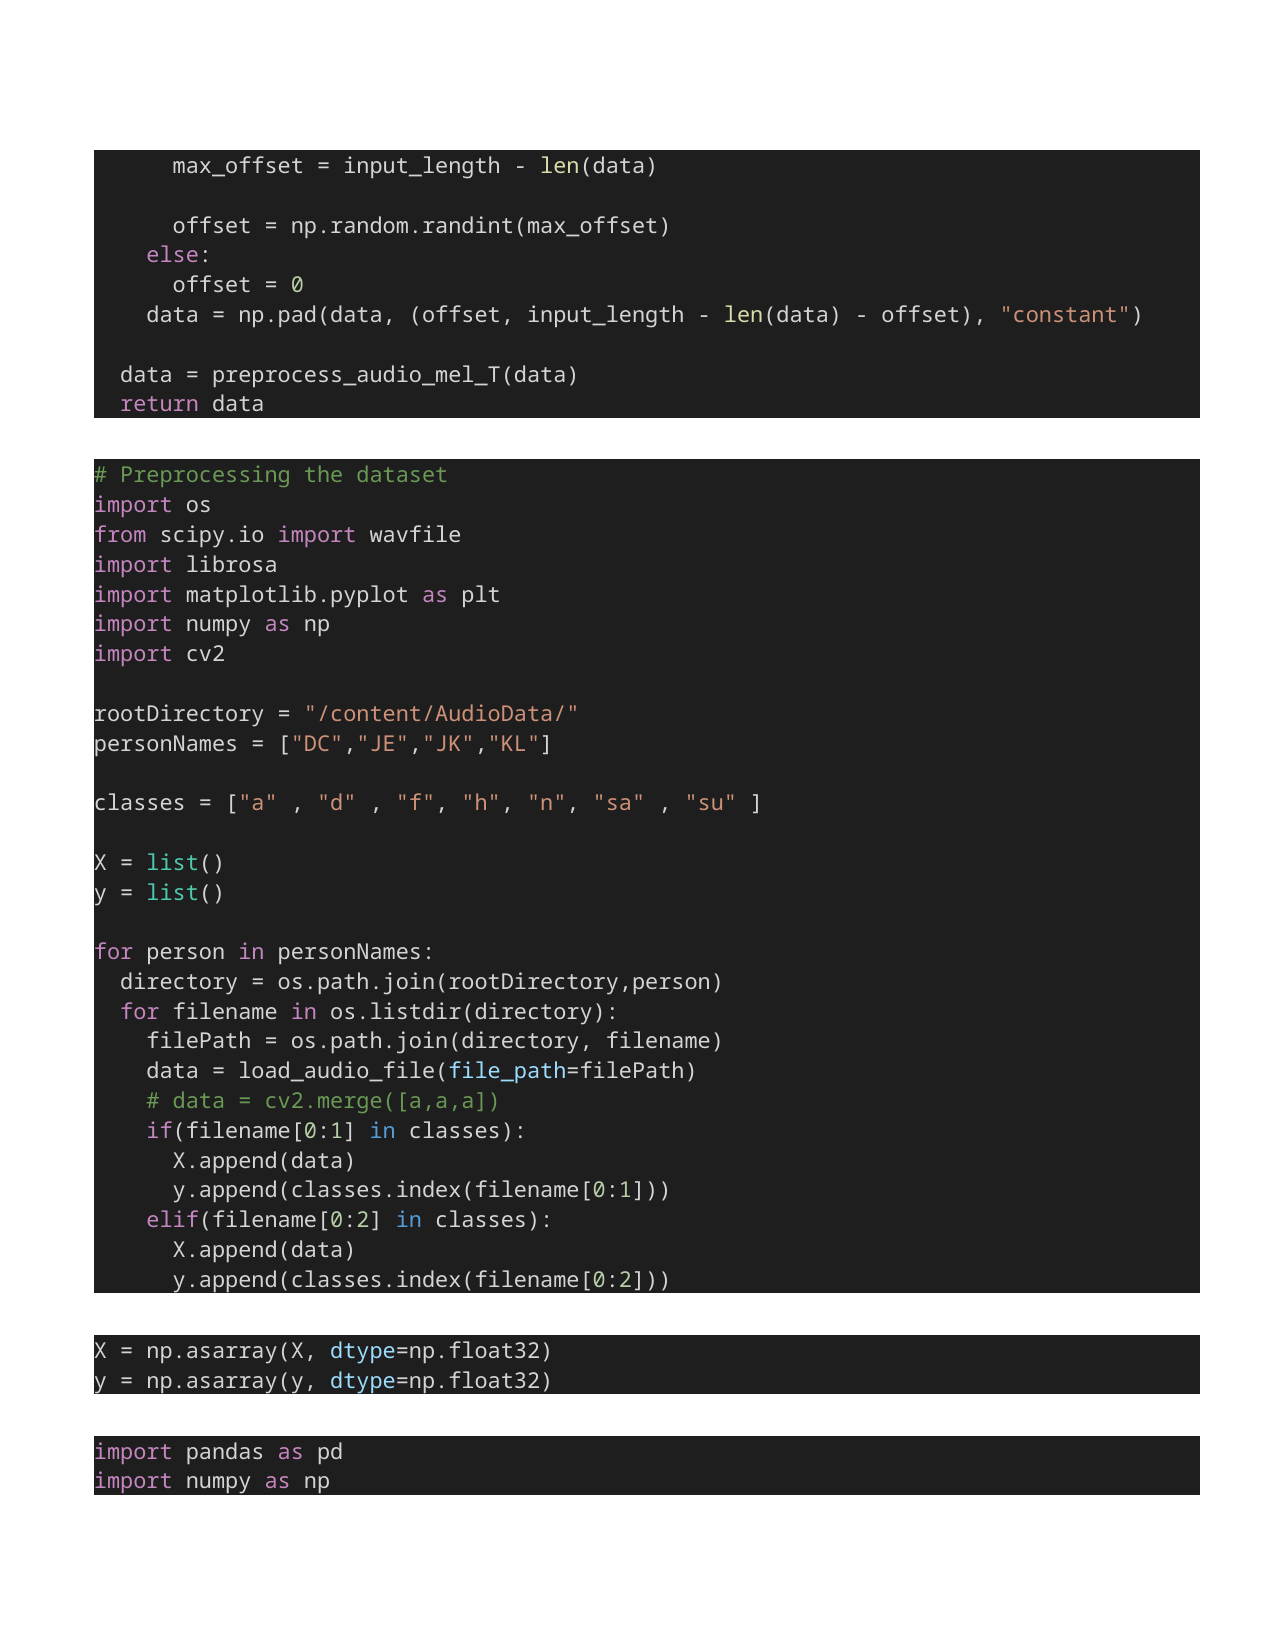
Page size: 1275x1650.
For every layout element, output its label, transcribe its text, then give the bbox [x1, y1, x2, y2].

text X.append(data) [94, 1234, 1200, 1264]
text y.append(classes.index(filename[0:2])) [94, 1264, 1200, 1293]
text directory = os.path.join(rootDirectory,person) [94, 966, 1200, 996]
text data = np.pad(data, (offset, input_length - len(data) - offset), "constant") [94, 299, 1200, 329]
text offset = np.random.randint(max_offset) [94, 209, 1200, 239]
text max_offset = input_length - len(data) [94, 150, 1200, 180]
text import numpy as np [94, 1465, 1200, 1495]
text personNames = ["DC","JE","JK","KL"] [94, 727, 1200, 757]
text # Preprocessing the dataset [94, 459, 1200, 489]
text rootDirectory = "/content/AudioData/" [94, 698, 1200, 727]
text # data = cv2.merge([a,a,a]) [94, 1085, 1200, 1115]
text data = load_audio_file(file_path=filePath) [94, 1055, 1200, 1085]
text X = list() [94, 847, 1200, 876]
text from scipy.io import wavfile [94, 519, 1200, 549]
text import pandas as pd [94, 1436, 1200, 1465]
text import matplotlib.pyplot as plt [94, 578, 1200, 608]
text y = list() [94, 876, 1200, 906]
text import numpy as np [94, 608, 1200, 638]
text return data [94, 388, 1200, 418]
text y.append(classes.index(filename[0:1])) [94, 1174, 1200, 1204]
text filePath = os.path.join(directory, filename) [94, 1025, 1200, 1055]
text if(filename[0:1] in classes): [94, 1115, 1200, 1144]
text y = np.asarray(y, dtype=np.float32) [94, 1364, 1200, 1394]
text elif(filename[0:2] in classes): [94, 1204, 1200, 1234]
text for filename in os.listdir(directory): [94, 996, 1200, 1025]
text for person in personNames: [94, 936, 1200, 966]
text X = np.asarray(X, dtype=np.float32) [94, 1335, 1200, 1364]
text else: [94, 239, 1200, 269]
text offset = 0 [94, 269, 1200, 299]
text import librosa [94, 549, 1200, 578]
text classes = ["a" , "d" , "f", "h", "n", "sa" , "su" ] [94, 787, 1200, 817]
text import cv2 [94, 638, 1200, 668]
text data = preprocess_audio_mel_T(data) [94, 358, 1200, 388]
text X.append(data) [94, 1144, 1200, 1174]
text import os [94, 489, 1200, 519]
